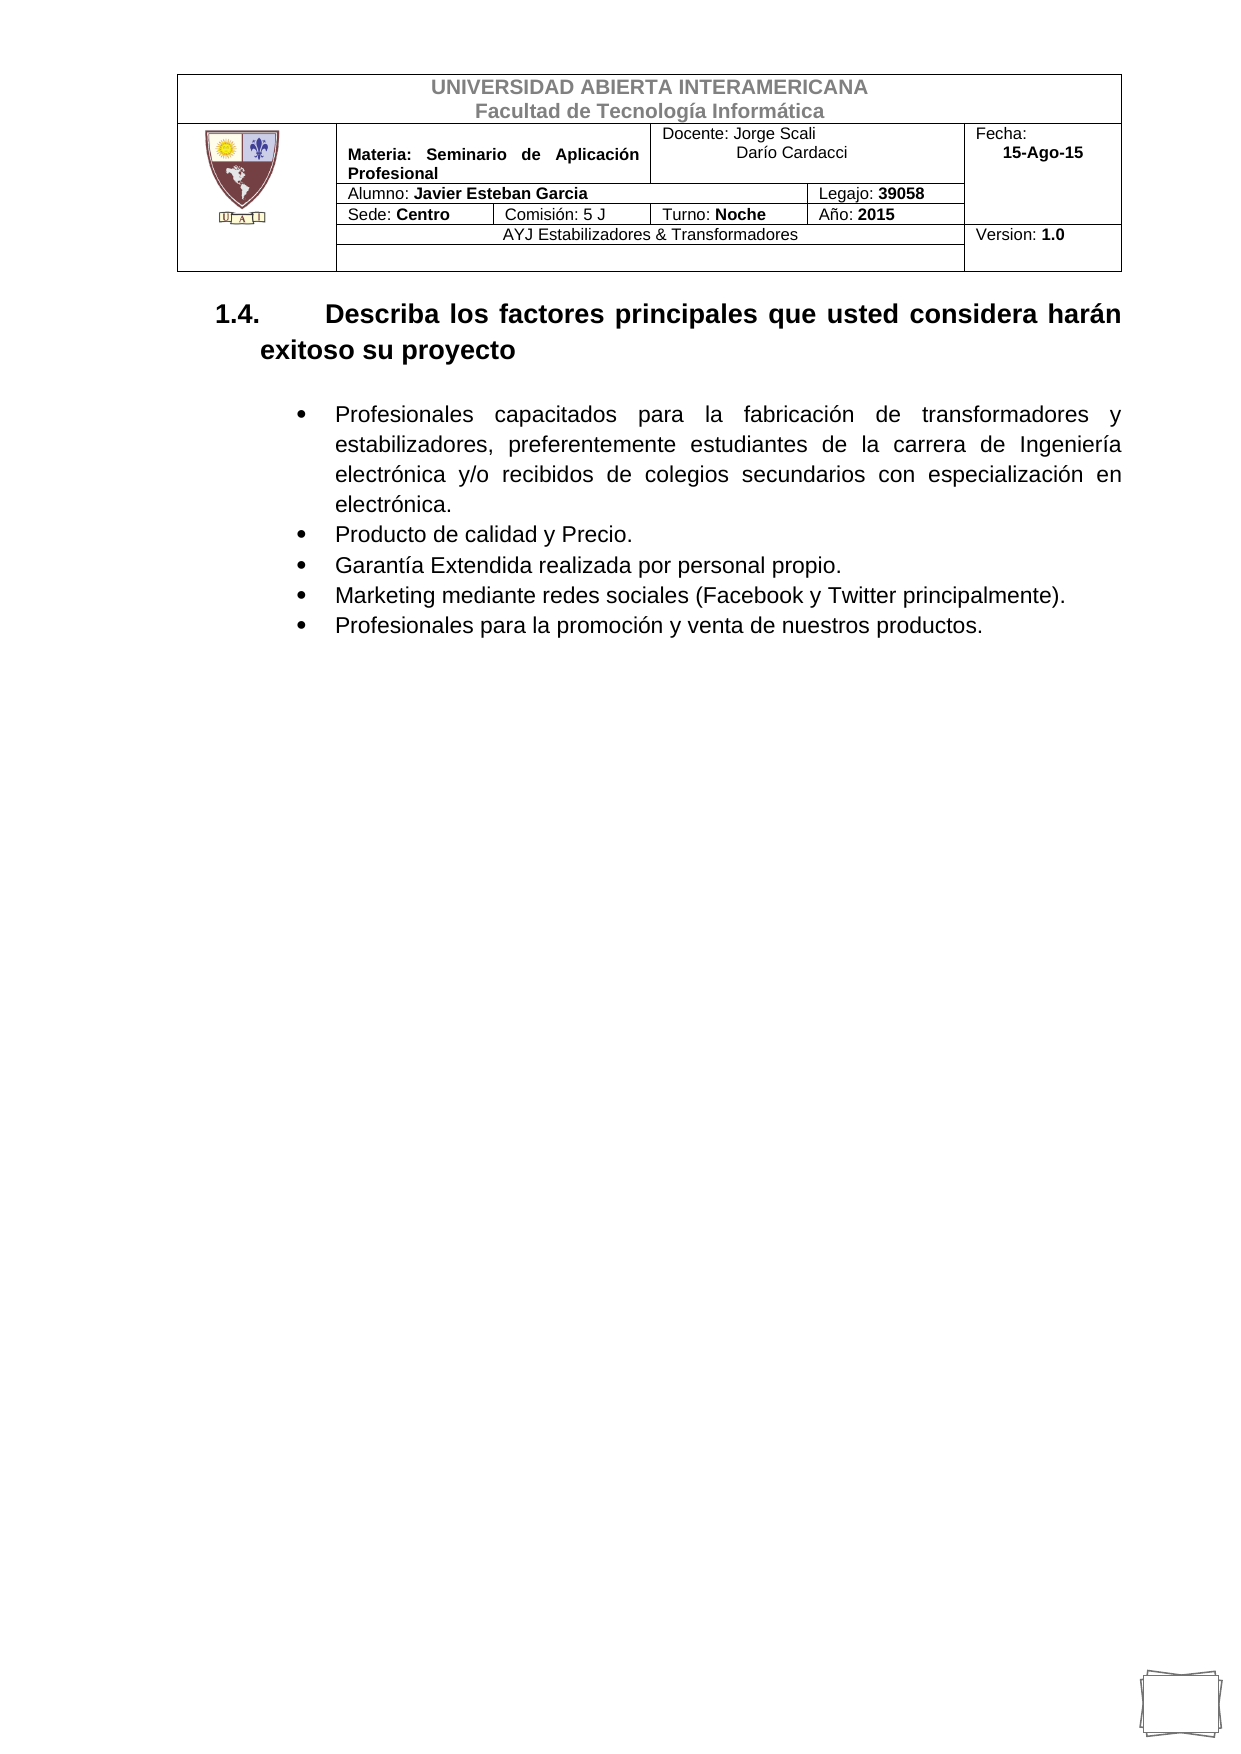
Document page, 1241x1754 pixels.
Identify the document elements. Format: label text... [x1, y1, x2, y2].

list Profesionales para la promoción y venta de nuestros productos. [297, 612, 1122, 638]
list Producto de calidad y Precio. [297, 521, 1122, 548]
subtitle Describa los factores principales que usted considera harán exitoso su proyecto [215, 298, 1122, 366]
picture [188, 123, 297, 228]
list Marketing mediante redes sociales (Facebook y Twitter principalmente). [297, 582, 1122, 608]
list Garantía Extendida realizada por personal propio. [297, 552, 1122, 578]
list Profesionales capacitados para la fabricación de transformadores y estabilizadores, preferentemente estudiantes de la carrera de Ingeniería electrónica y/o recibidos de colegios secundarios con especialización en electrónica. [297, 401, 1122, 517]
